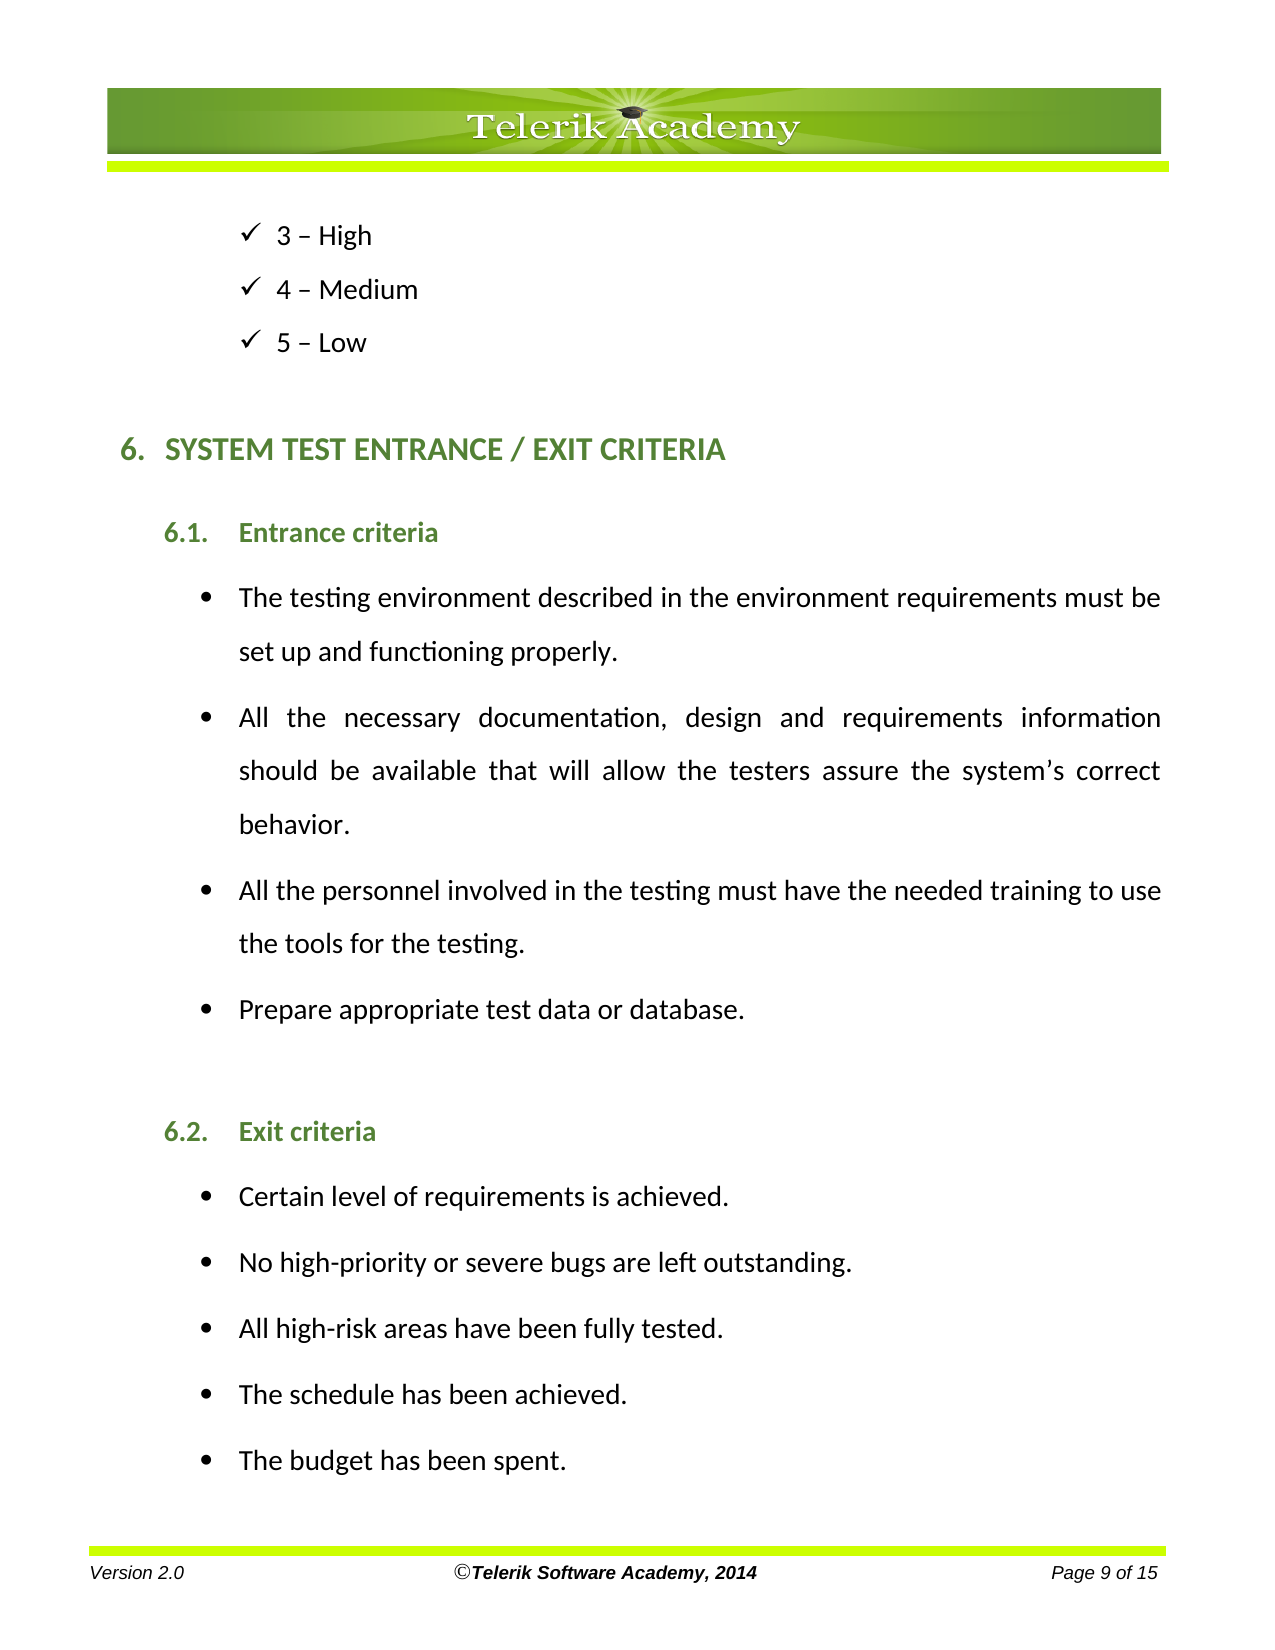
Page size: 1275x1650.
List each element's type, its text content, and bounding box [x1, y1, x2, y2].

list All high-risk areas have been fully tested. [201, 1310, 1162, 1346]
list 3 – High [238, 217, 1162, 253]
picture [107, 88, 1162, 154]
list All the necessary documentation, design and requirements information should be available that will allow the testers assure the system’s correct behavior. [201, 699, 1162, 841]
list Certain level of requirements is achieved. [201, 1178, 1162, 1214]
list Prepare appropriate test data or database. [201, 991, 1162, 1027]
list The schedule has been achieved. [201, 1376, 1162, 1412]
subtitle Entrance criteria [163, 514, 1162, 549]
list 4 – Medium [238, 271, 1162, 306]
list All the personnel involved in the testing must have the needed training to use the tools for the testing. [201, 872, 1162, 961]
subtitle SYSTEM TEST ENTRANCE / EXIT CRITERIA [146, 428, 1162, 468]
list The testing environment described in the environment requirements must be set up and functioning properly. [201, 579, 1162, 669]
list The budget has been spent. [201, 1442, 1162, 1478]
list 5 – Low [238, 324, 1162, 360]
subtitle Exit criteria [163, 1113, 1162, 1148]
list No high-priority or severe bugs are left outstanding. [201, 1244, 1162, 1280]
